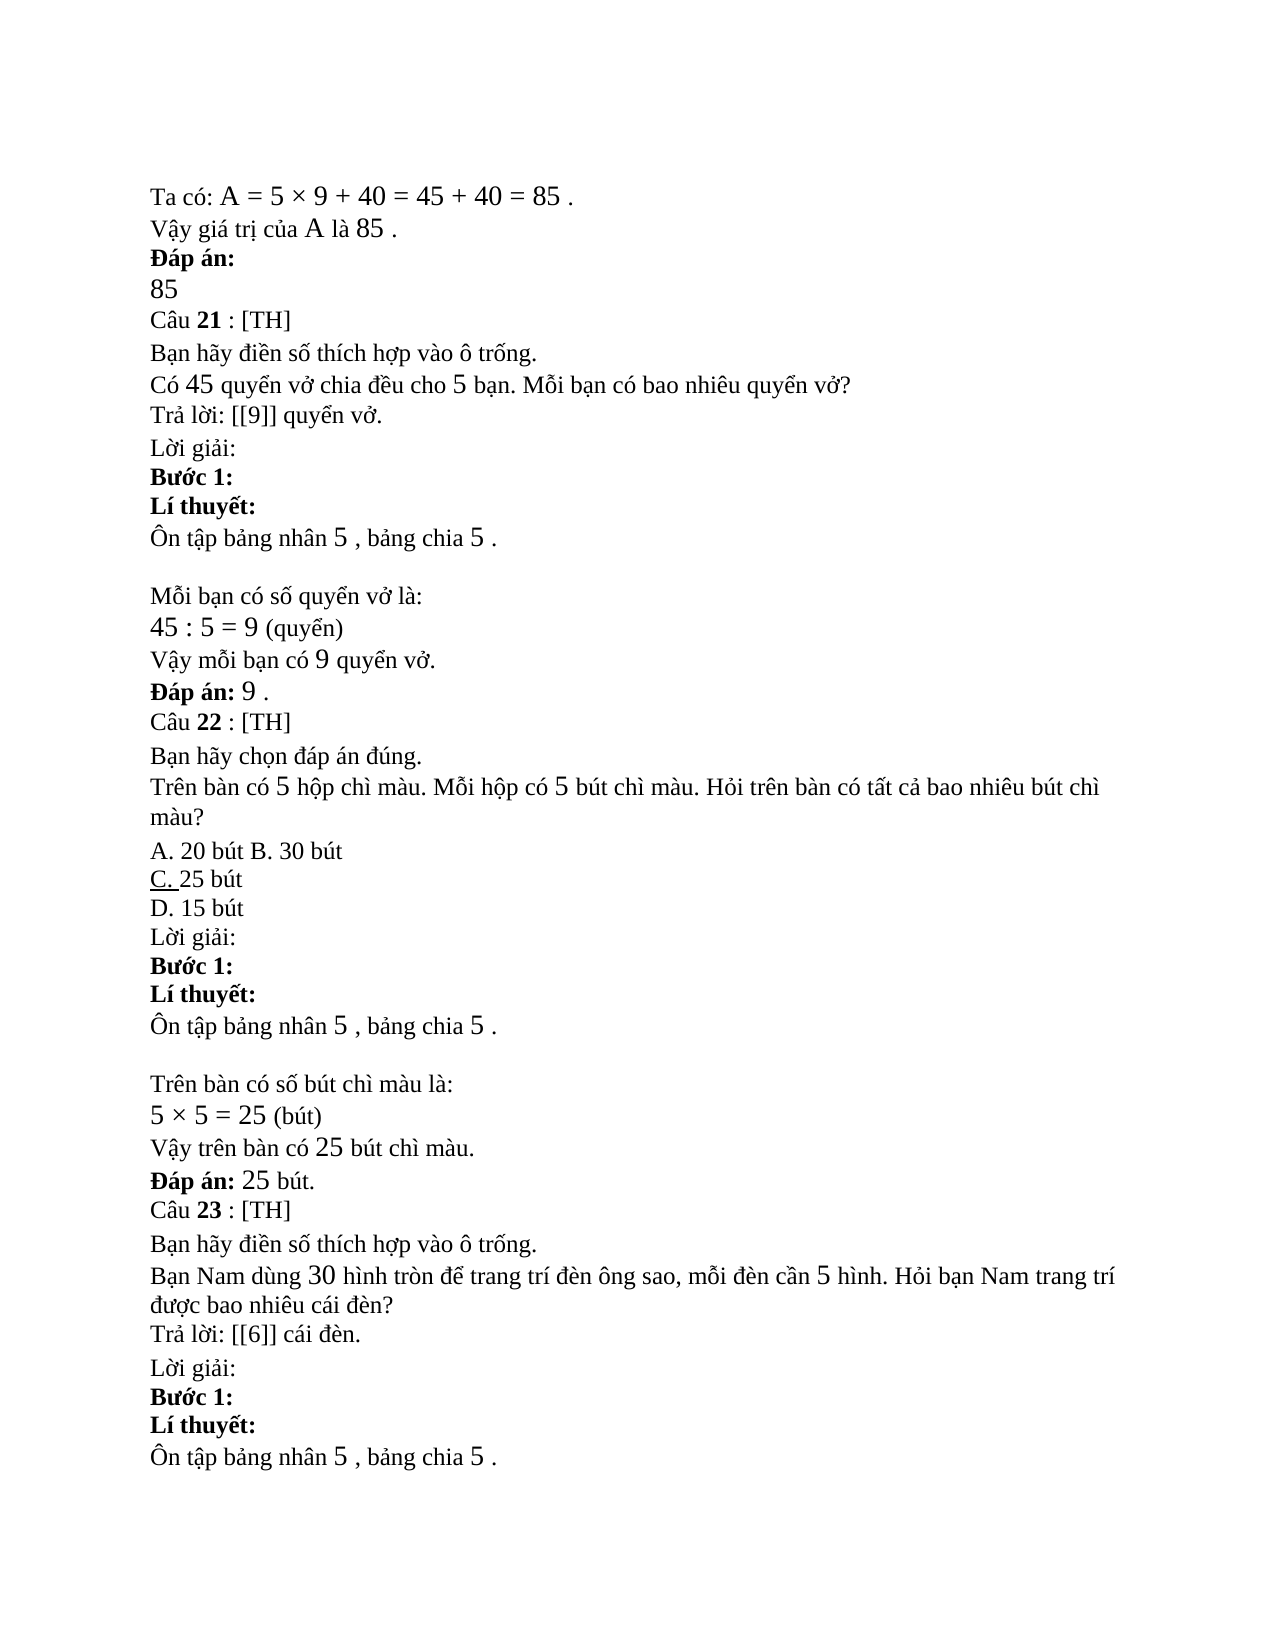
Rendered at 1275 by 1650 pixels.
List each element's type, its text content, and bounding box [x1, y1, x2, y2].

text Lí thuyết: Ôn tập bảng nhân 5 , bảng chia 5 . Mỗi bạn có số quyển vở là: 45 : 5 = 9 (quyển) Vậy mỗi bạn có 9 quyển vở. Đáp án: 9 . [150, 491, 1125, 707]
text Câu 21 : [TH] [150, 305, 1125, 333]
text Bạn hãy điền số thích hợp vào ô trống. Có 45 quyển vở chia đều cho 5 bạn. Mỗi bạn có bao nhiêu quyển vở? Trả lời: [[9]] quyển vở. [150, 338, 1125, 428]
text A. 20 bút B. 30 bút [150, 836, 1125, 864]
text Bạn hãy chọn đáp án đúng. Trên bàn có 5 hộp chì màu. Mỗi hộp có 5 bút chì màu. Hỏi trên bàn có tất cả bao nhiêu bút chì màu? [150, 741, 1125, 831]
text Lí thuyết: Ôn tập bảng nhân 5 , bảng chia 5 . Trên bàn có số bút chì màu là: 5 × 5 = 25 (bút) Vậy trên bàn có 25 bút chì màu. Đáp án: 25 bút. [150, 979, 1125, 1195]
text Câu 23 : [TH] [150, 1195, 1125, 1224]
text Câu 22 : [TH] [150, 707, 1125, 736]
text D. 15 bút [150, 893, 1125, 922]
text Lời giải: [150, 433, 1125, 462]
text Bước 1: [150, 462, 1125, 491]
text Bạn hãy điền số thích hợp vào ô trống. Bạn Nam dùng 30 hình tròn để trang trí đèn ông sao, mỗi đèn cần 5 hình. Hỏi bạn Nam trang trí được bao nhiêu cái đèn? Trả lời: [[6]] cái đèn. [150, 1229, 1125, 1348]
text Bước 1: [150, 1382, 1125, 1410]
text Lời giải: [150, 1353, 1125, 1382]
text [150, 150, 1125, 305]
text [150, 1410, 1125, 1472]
text C. 25 bút [150, 864, 1125, 893]
text Lời giải: [150, 922, 1125, 951]
text Bước 1: [150, 951, 1125, 979]
